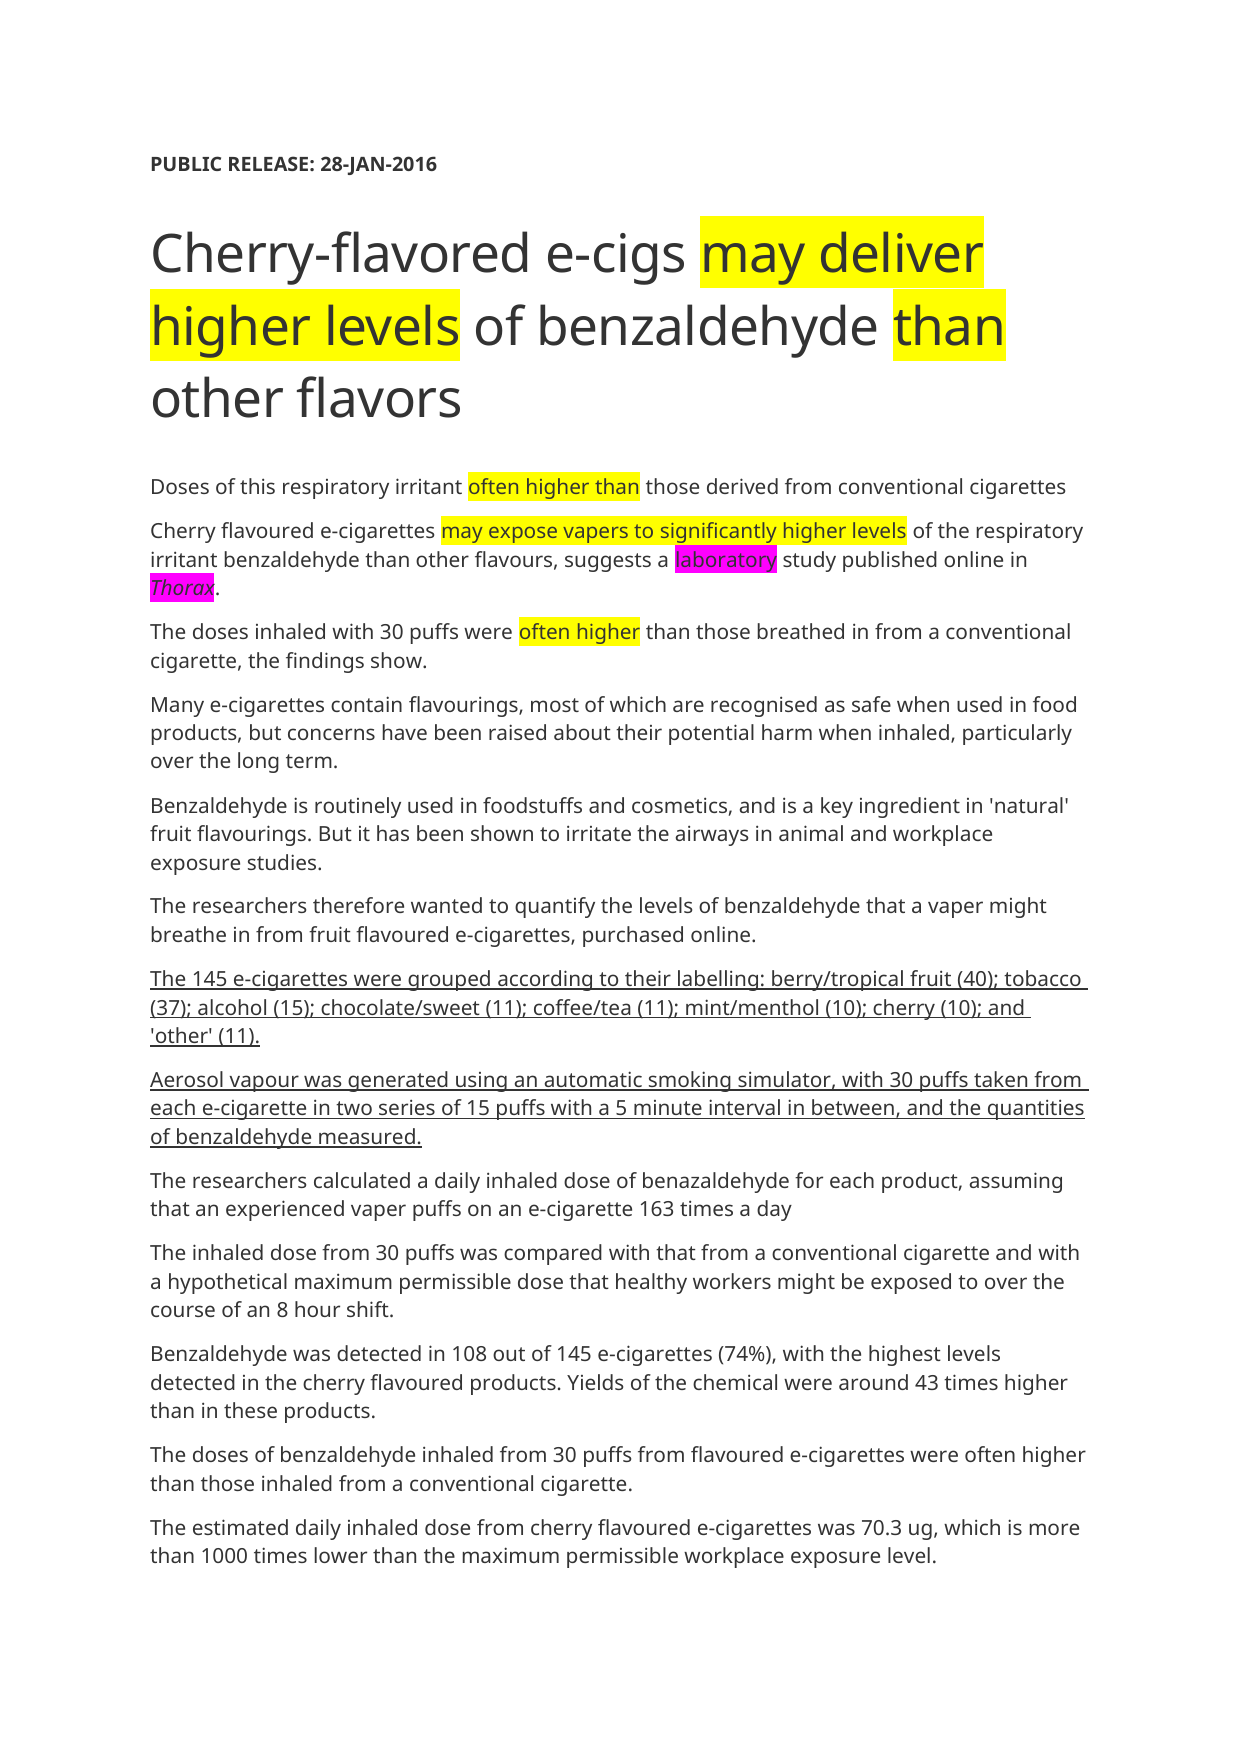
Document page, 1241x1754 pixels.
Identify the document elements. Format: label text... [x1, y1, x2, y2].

text Cherry flavoured e-cigarettes may expose vapers to significantly higher levels of the respiratory irritant benzaldehyde than other flavours, suggests a laboratory study published online in Thorax. [150, 516, 1090, 602]
text The inhaled dose from 30 puffs was compared with that from a conventional cigarette and with a hypothetical maximum permissible dose that healthy workers might be exposed to over the course of an 8 hour shift. [150, 1238, 1090, 1324]
text Public Release: 28-Jan-2016 [150, 150, 1090, 177]
text The doses of benzaldehyde inhaled from 30 puffs from flavoured e-cigarettes were often higher than those inhaled from a conventional cigarette. [150, 1440, 1090, 1497]
text The doses inhaled with 30 puffs were often higher than those breathed in from a conventional cigarette, the findings show. [150, 617, 1090, 674]
text Benzaldehyde was detected in 108 out of 145 e-cigarettes (74%), with the highest levels detected in the cherry flavoured products. Yields of the chemical were around 43 times higher than in these products. [150, 1339, 1090, 1425]
text The estimated daily inhaled dose from cherry flavoured e-cigarettes was 70.3 ug, which is more than 1000 times lower than the maximum permissible workplace exposure level. [150, 1513, 1090, 1570]
text Doses of this respiratory irritant often higher than those derived from conventional cigarettes [640, 472, 1090, 501]
text Doses of this respiratory irritant often higher than those derived from conventional cigarettes [150, 472, 468, 501]
text The researchers calculated a daily inhaled dose of benazaldehyde for each product, assuming that an experienced vaper puffs on an e-cigarette 163 times a day [150, 1166, 1090, 1223]
text Benzaldehyde is routinely used in foodstuffs and cosmetics, and is a key ingredient in 'natural' fruit flavourings. But it has been shown to irritate the airways in animal and workplace exposure studies. [150, 791, 1090, 876]
text Cherry-flavored e-cigs may deliver higher levels of benzaldehyde than other flavors [150, 216, 1090, 433]
text The 145 e-cigarettes were grouped according to their labelling: berry/tropical fruit (40); tobacco (37); alcohol (15); chocolate/sweet (11); coffee/tea (11); mint/menthol (10); cherry (10); and 'other' (11). [150, 964, 1090, 1049]
text Aerosol vapour was generated using an automatic smoking simulator, with 30 puffs taken from each e-cigarette in two series of 15 puffs with a 5 minute interval in between, and the quantities of benzaldehyde measured. [150, 1065, 1090, 1150]
text The researchers therefore wanted to quantify the levels of benzaldehyde that a vaper might breathe in from fruit flavoured e-cigarettes, purchased online. [150, 892, 1090, 948]
text Many e-cigarettes contain flavourings, most of which are recognised as safe when used in food products, but concerns have been raised about their potential harm when inhaled, particularly over the long term. [150, 690, 1090, 775]
